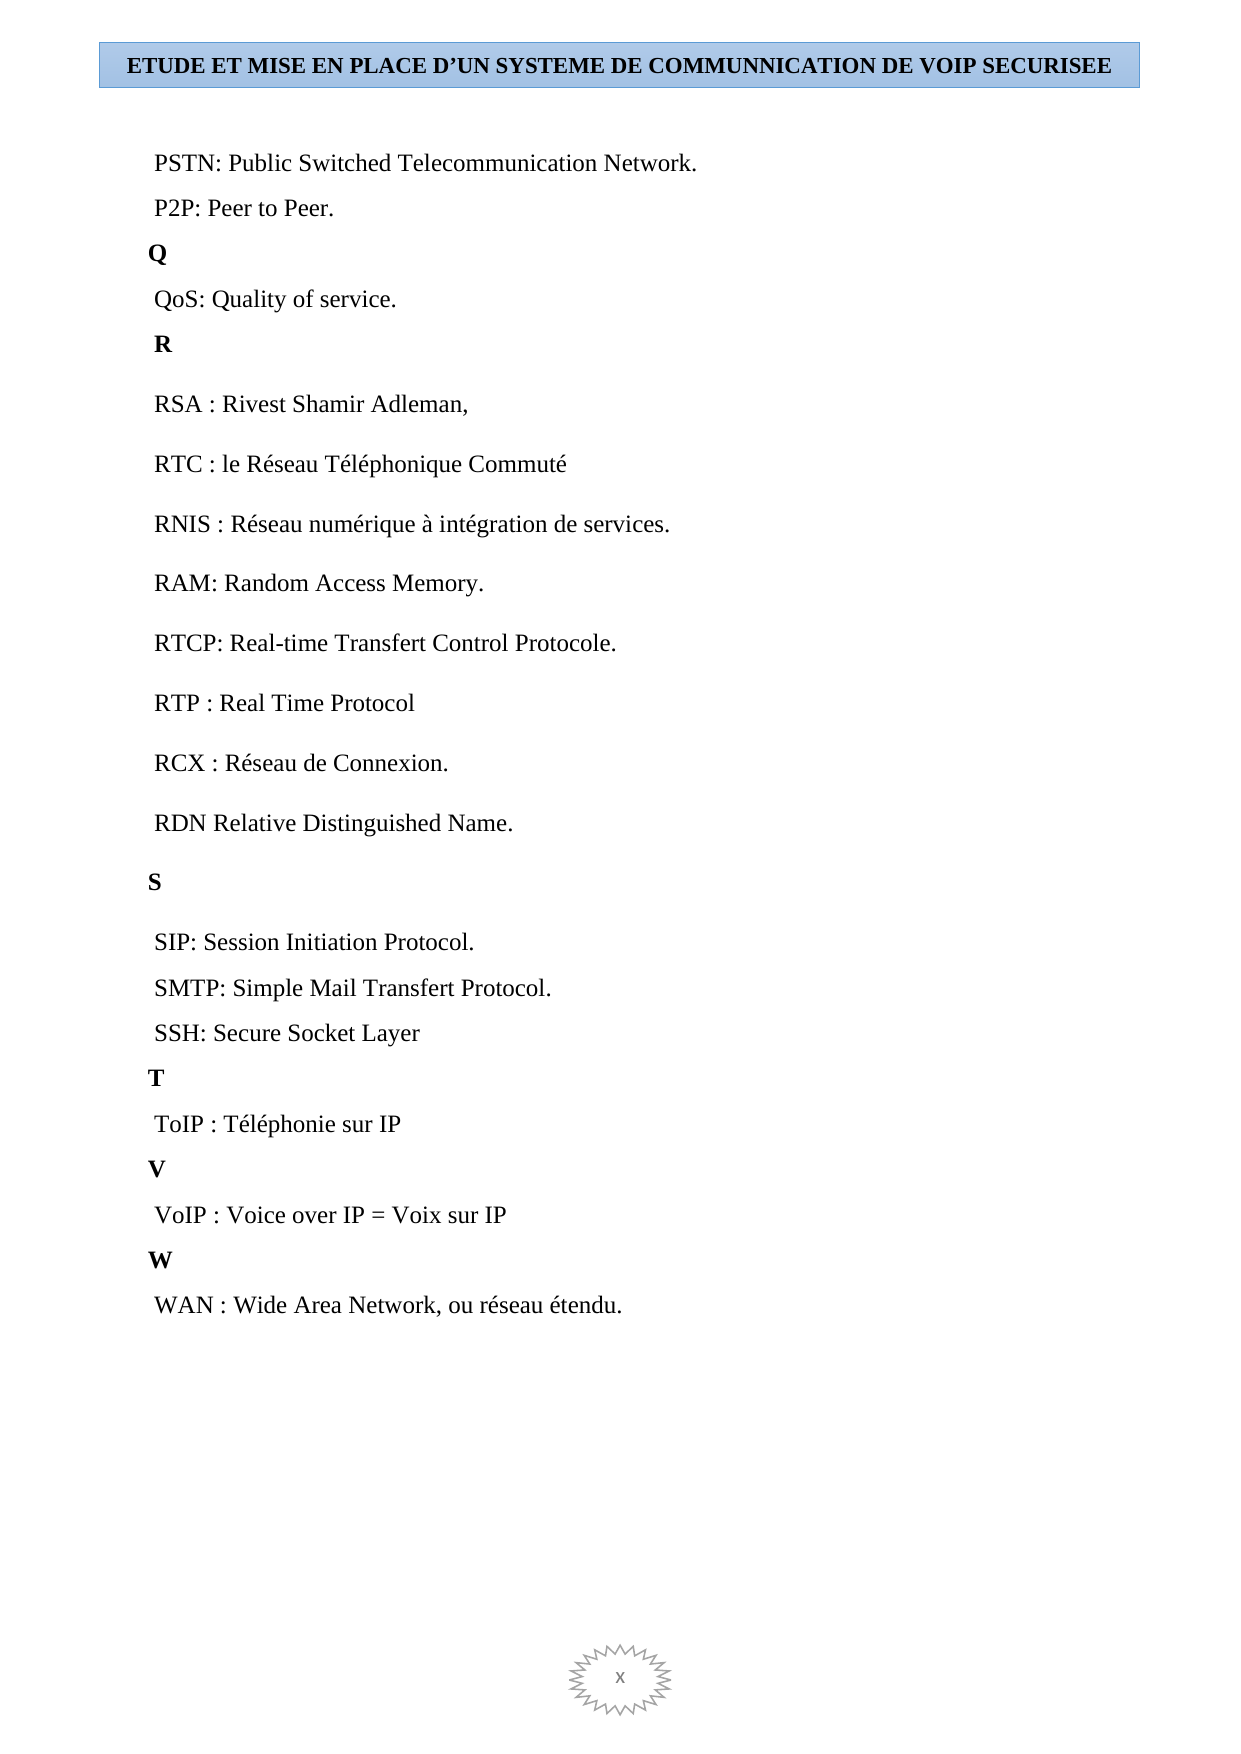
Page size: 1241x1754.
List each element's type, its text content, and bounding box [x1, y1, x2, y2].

text R [148, 329, 1093, 358]
text VoIP : Voice over IP = Voix sur IP [148, 1200, 1093, 1228]
text WAN : Wide Area Network, ou réseau étendu. [148, 1291, 1093, 1319]
text RSA : Rivest Shamir Adleman, [148, 389, 1093, 418]
text SMTP: Simple Mail Transfert Protocol. [148, 973, 1093, 1001]
text W [148, 1245, 1093, 1274]
text RDN Relative Distinguished Name. [148, 808, 1093, 836]
text RNIS : Réseau numérique à intégration de services. [148, 509, 1093, 537]
text RAM: Random Access Memory. [148, 568, 1093, 597]
text ToIP : Téléphonie sur IP [148, 1109, 1093, 1138]
text T [148, 1063, 1093, 1092]
text RTC : le Réseau Téléphonique Commuté [148, 449, 1093, 478]
text V [148, 1154, 1093, 1183]
text P2P: Peer to Peer. [148, 193, 1093, 222]
text QoS: Quality of service. [148, 284, 1093, 313]
text SSH: Secure Socket Layer [148, 1018, 1093, 1047]
text RCX : Réseau de Connexion. [148, 748, 1093, 777]
text S [148, 867, 1093, 896]
text SIP: Session Initiation Protocol. [148, 927, 1093, 956]
text PSTN: Public Switched Telecommunication Network. [148, 148, 1093, 176]
text RTCP: Real-time Transfert Control Protocole. [148, 628, 1093, 657]
text Q [148, 238, 1093, 267]
text RTP : Real Time Protocol [148, 688, 1093, 717]
